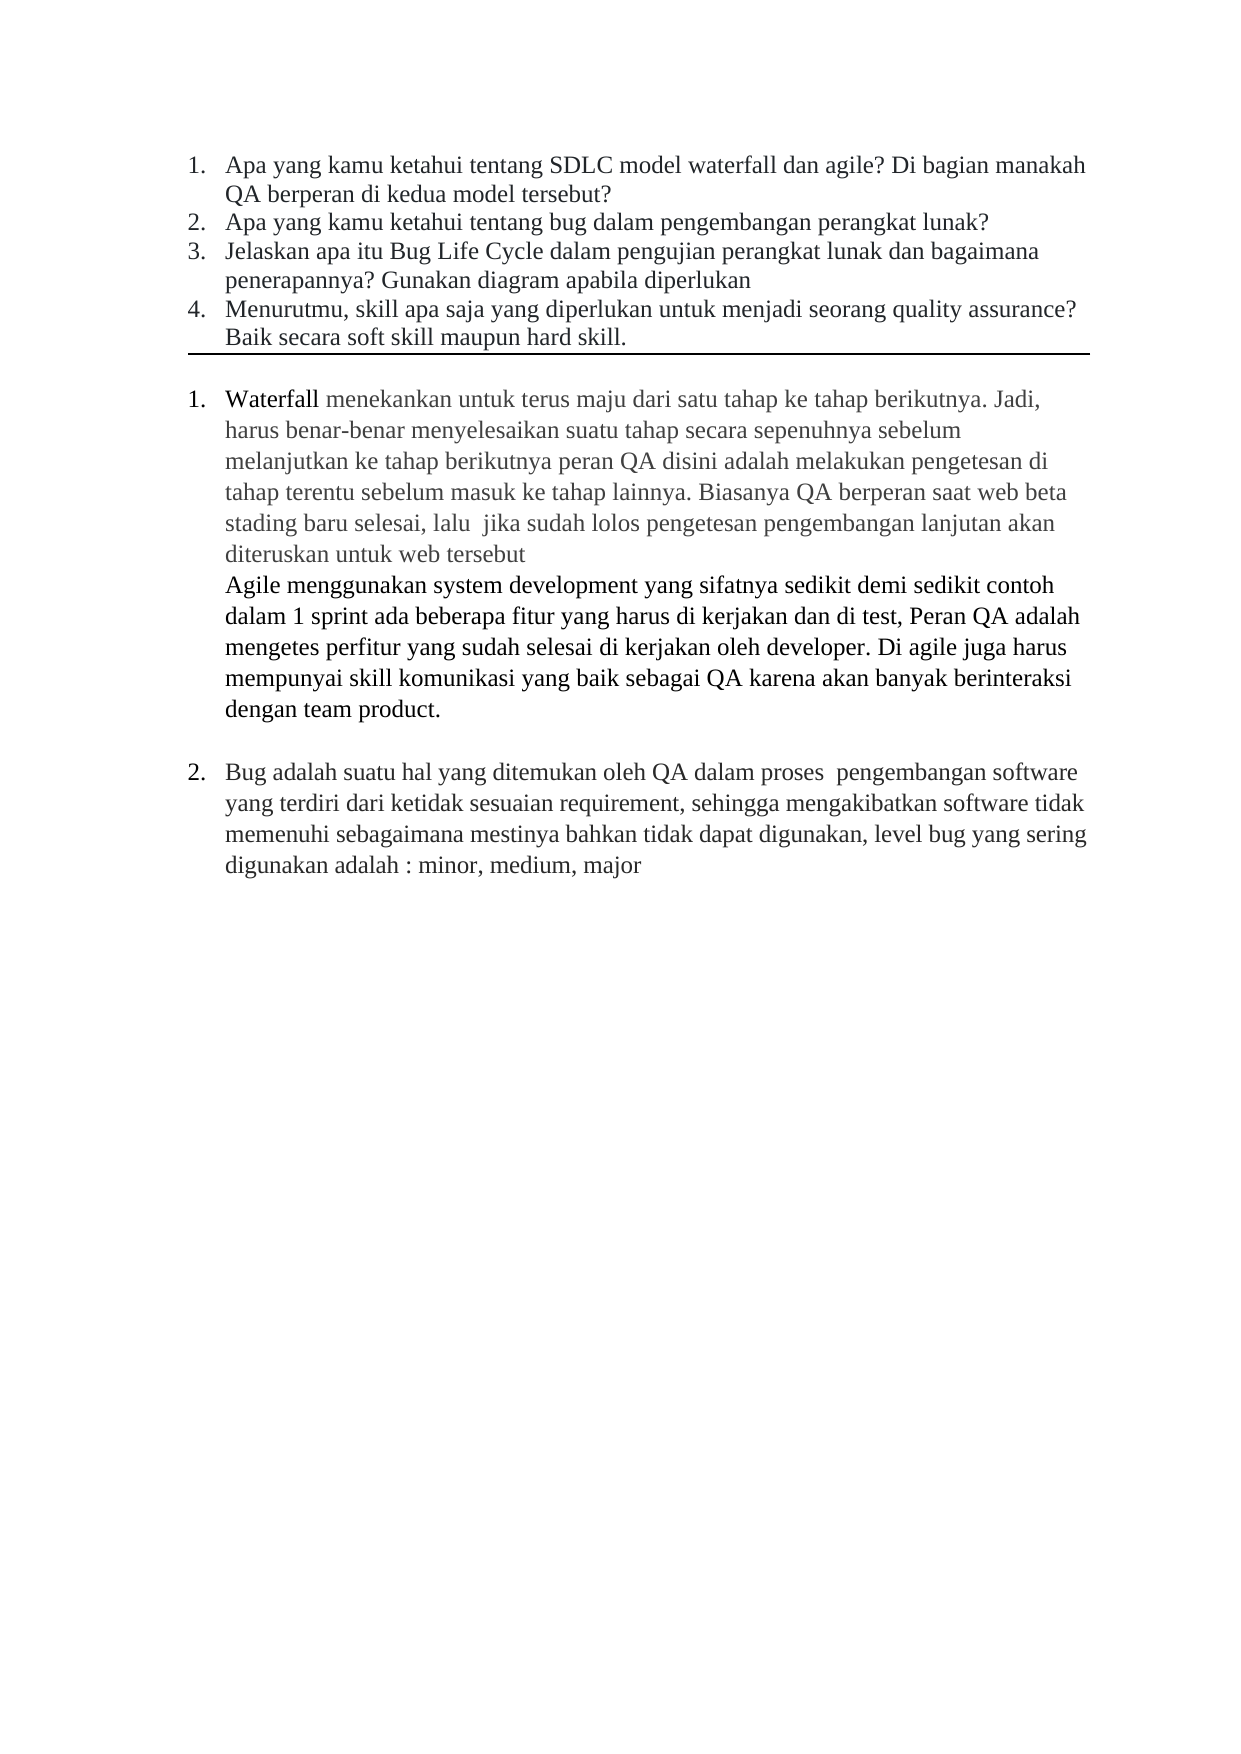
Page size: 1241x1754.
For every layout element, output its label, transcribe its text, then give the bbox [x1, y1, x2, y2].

list Menurutmu, skill apa saja yang diperlukan untuk menjadi seorang quality assurance? Baik secara soft skill maupun hard skill. [187, 294, 1090, 355]
list Bug adalah suatu hal yang ditemukan oleh QA dalam proses pengembangan software yang terdiri dari ketidak sesuaian requirement, sehingga mengakibatkan software tidak memenuhi sebagaimana mestinya bahkan tidak dapat digunakan, level bug yang sering digunakan adalah : minor, medium, major [187, 757, 1090, 878]
list Apa yang kamu ketahui tentang bug dalam pengembangan perangkat lunak? [187, 207, 1090, 236]
list Waterfall menekankan untuk terus maju dari satu tahap ke tahap berikutnya. Jadi, harus benar-benar menyelesaikan suatu tahap secara sepenuhnya sebelum melanjutkan ke tahap berikutnya peran QA disini adalah melakukan pengetesan di tahap terentu sebelum masuk ke tahap lainnya. Biasanya QA berperan saat web beta stading baru selesai, lalu jika sudah lolos pengetesan pengembangan lanjutan akan diteruskan untuk web tersebut [187, 384, 1090, 568]
list Apa yang kamu ketahui tentang SDLC model waterfall dan agile? Di bagian manakah QA berperan di kedua model tersebut? [187, 150, 1090, 207]
list Agile menggunakan system development yang sifatnya sedikit demi sedikit contoh dalam 1 sprint ada beberapa fitur yang harus di kerjakan dan di test, Peran QA adalah mengetes perfitur yang sudah selesai di kerjakan oleh developer. Di agile juga harus mempunyai skill komunikasi yang baik sebagai QA karena akan banyak berinteraksi dengan team product. [225, 570, 1090, 723]
list Jelaskan apa itu Bug Life Cycle dalam pengujian perangkat lunak dan bagaimana penerapannya? Gunakan diagram apabila diperlukan [187, 236, 1090, 294]
